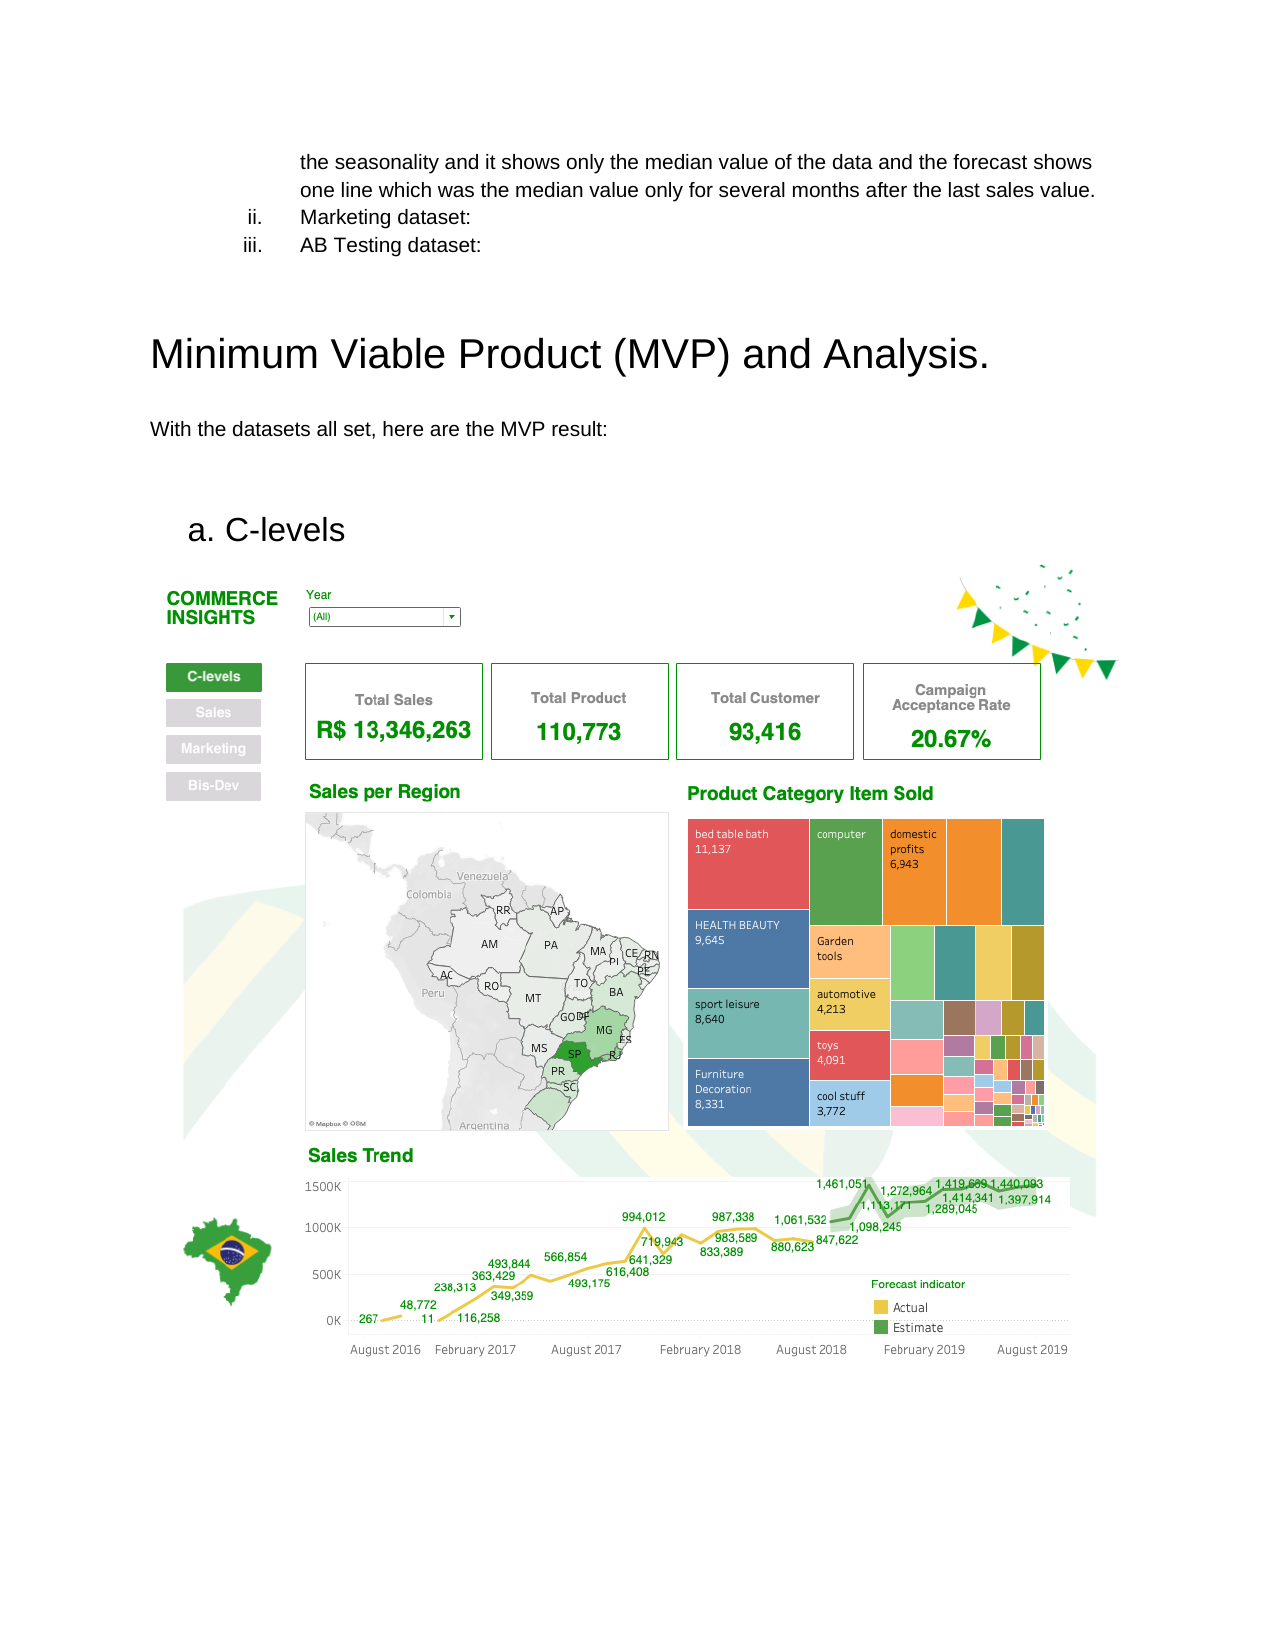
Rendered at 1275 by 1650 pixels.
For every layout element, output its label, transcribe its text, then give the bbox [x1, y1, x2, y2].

picture [150, 560, 1125, 1365]
text With the datasets all set, here are the MVP result: [150, 417, 1125, 441]
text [300, 150, 1125, 201]
subtitle Minimum Viable Product (MVP) and Analysis. [150, 329, 1125, 377]
list AB Testing dataset: [262, 232, 1125, 256]
subtitle C-levels [187, 509, 1125, 548]
list Marketing dataset: [262, 205, 1125, 229]
